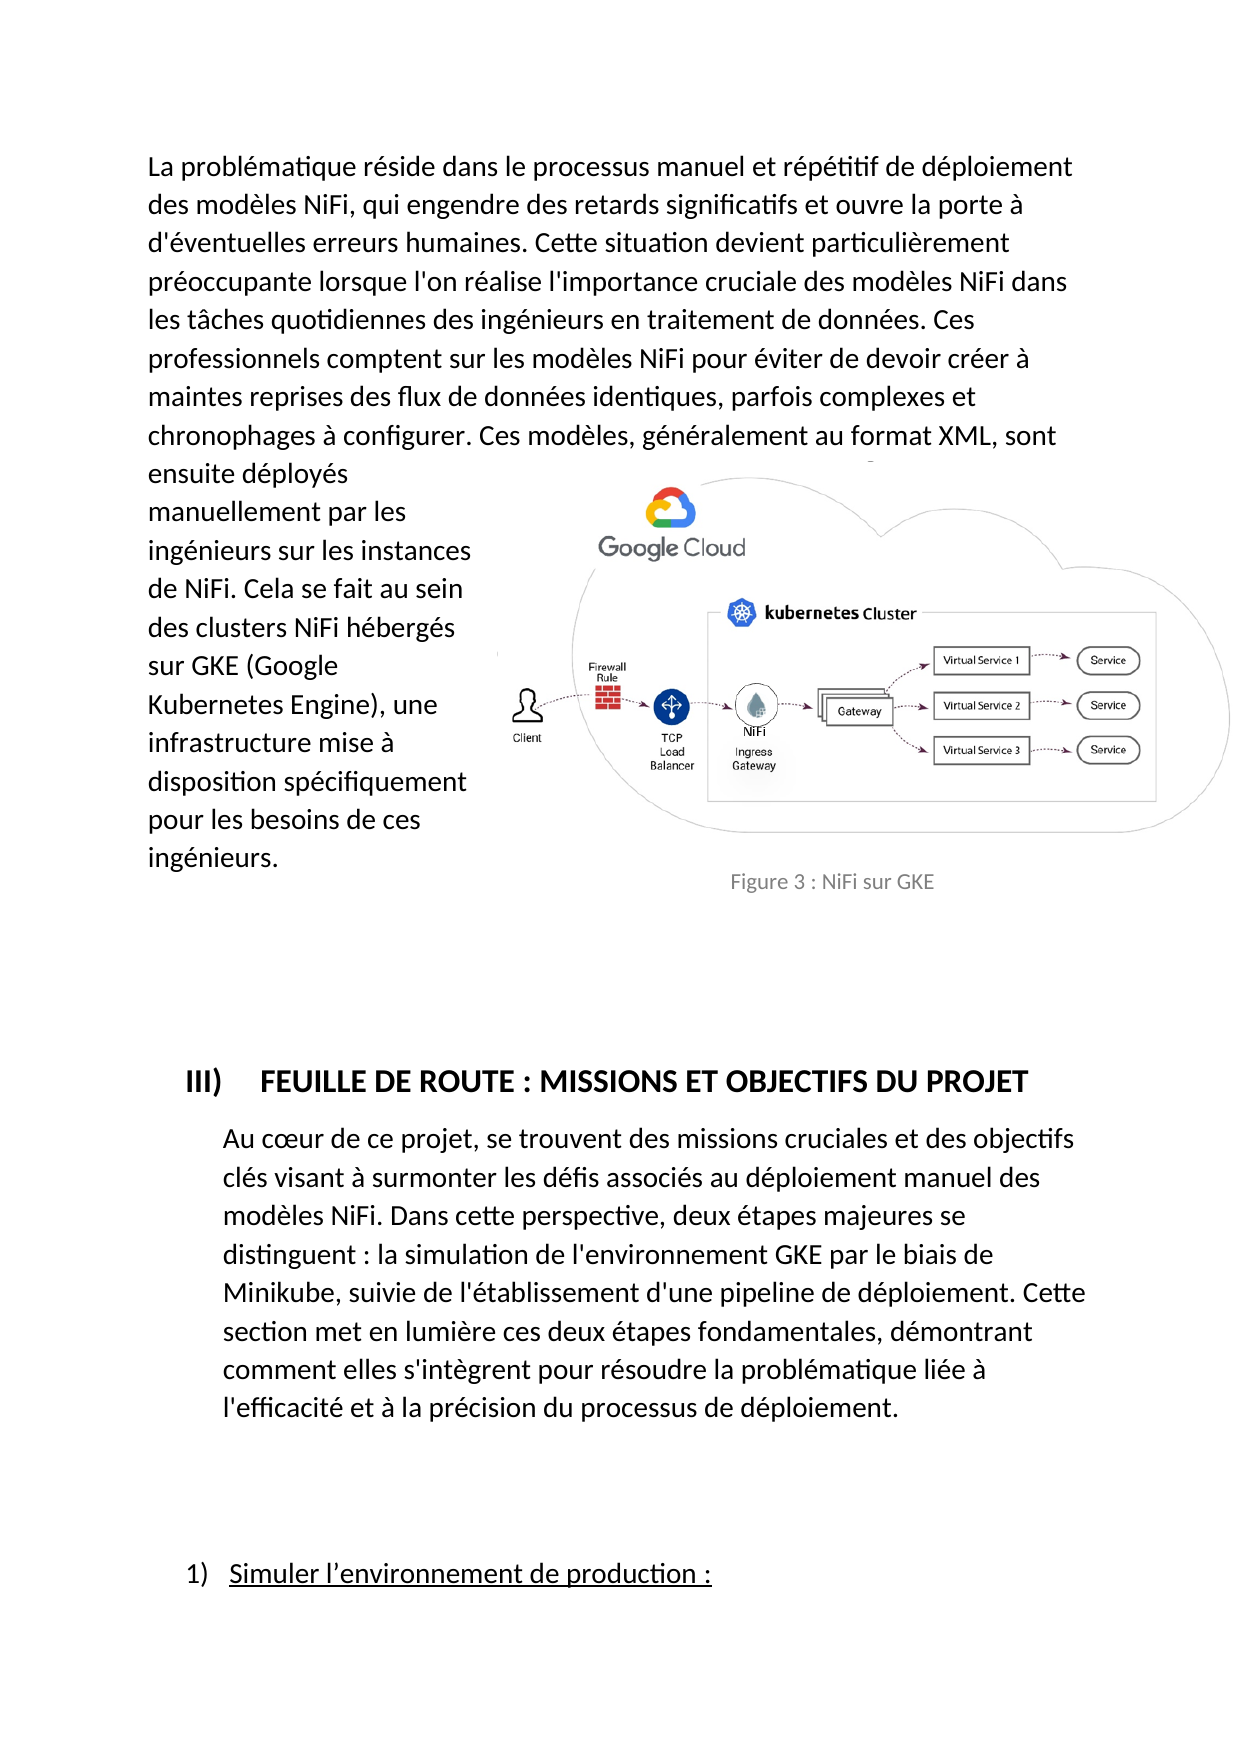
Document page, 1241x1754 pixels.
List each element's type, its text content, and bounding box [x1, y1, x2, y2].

list FEUILLE DE ROUTE : MISSIONS ET OBJECTIFS DU PROJET [185, 1060, 1093, 1101]
text Au cœur de ce projet, se trouvent des missions cruciales et des objectifs clés visant à surmonter les défis associés au déploiement manuel des modèles NiFi. Dans cette perspective, deux étapes majeures se distinguent : la simulation de l'environnement GKE par le biais de Minikube, suivie de l'établissement d'une pipeline de déploiement. Cette section met en lumière ces deux étapes fondamentales, démontrant comment elles s'intègrent pour résoudre la problématique liée à l'efficacité et à la précision du processus de déploiement. [223, 1121, 1093, 1425]
list Simuler l’environnement de production : [185, 1555, 1093, 1591]
picture [497, 461, 1239, 843]
